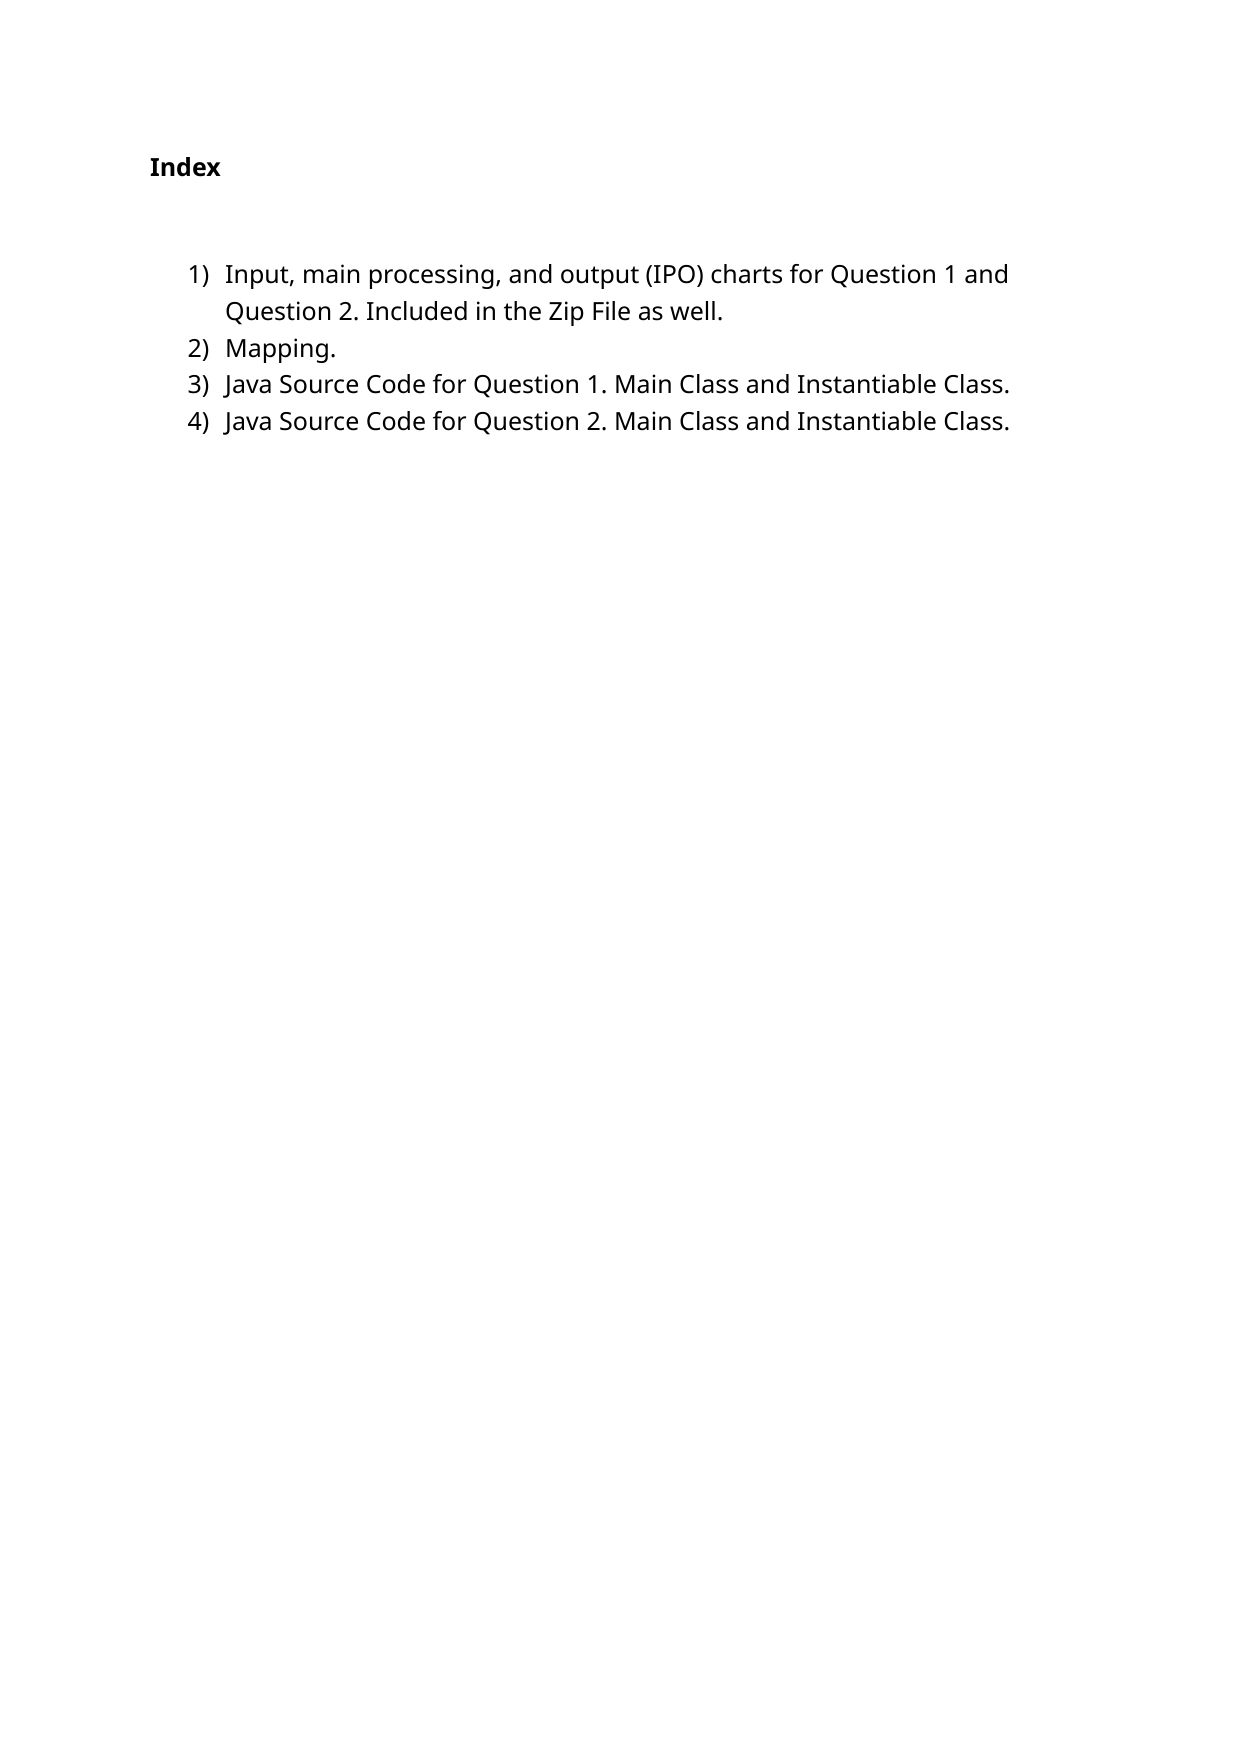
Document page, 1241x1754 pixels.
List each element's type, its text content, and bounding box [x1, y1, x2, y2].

list Java Source Code for Question 2. Main Class and Instantiable Class. [187, 404, 1090, 438]
list Mapping. [187, 330, 1090, 364]
text Index [150, 150, 1090, 184]
list Input, main processing, and output (IPO) charts for Question 1 and Question 2. Included in the Zip File as well. [187, 257, 1090, 328]
list Java Source Code for Question 1. Main Class and Instantiable Class. [187, 367, 1090, 401]
